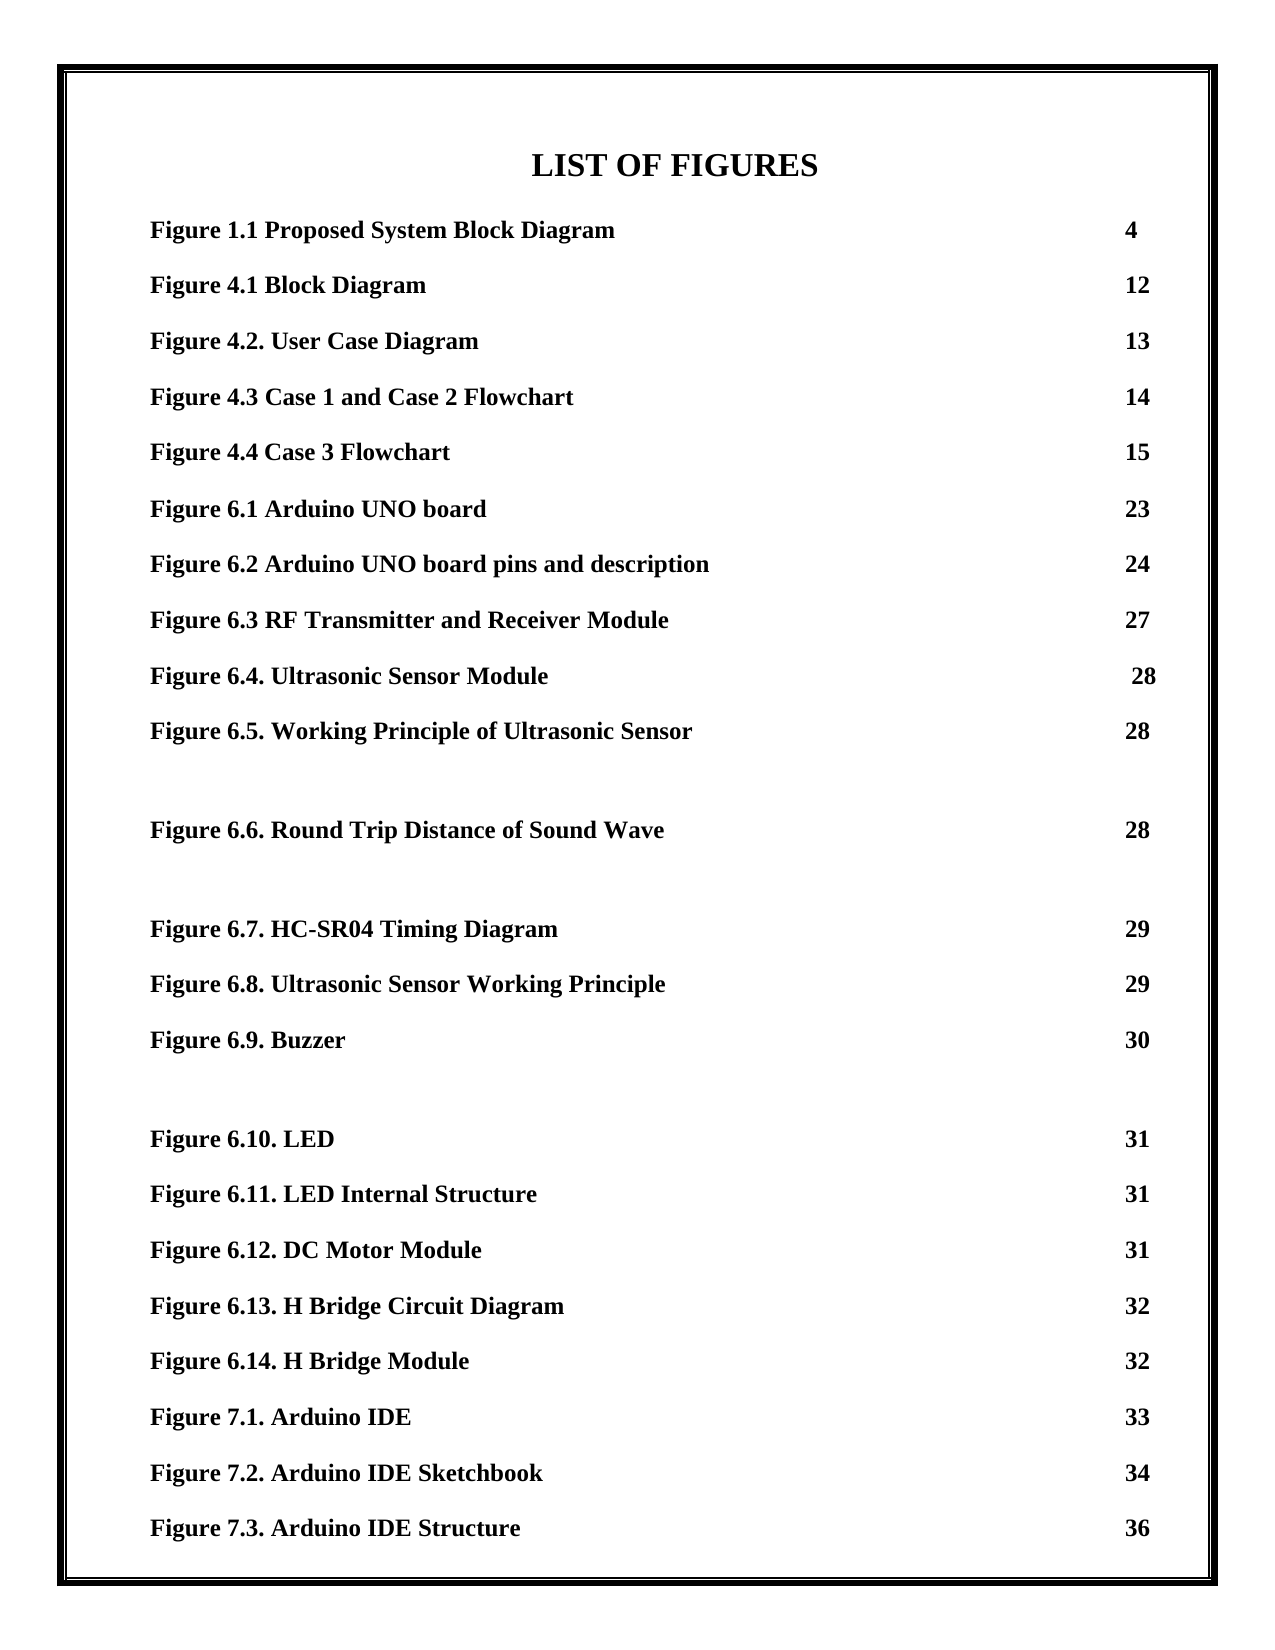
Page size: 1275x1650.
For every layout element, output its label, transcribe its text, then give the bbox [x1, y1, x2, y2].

text Figure 4.4 Case 3 Flowchart 15 [75, 437, 1200, 466]
text Figure 6.3 RF Transmitter and Receiver Module 27 [75, 605, 1200, 634]
text Figure 7.1. Arduino IDE 33 [75, 1402, 1200, 1431]
text Figure 6.11. LED Internal Structure 31 [75, 1179, 1200, 1208]
text Figure 1.1 Proposed System Block Diagram 4 [75, 215, 1200, 244]
text Figure 6.7. HC-SR04 Timing Diagram 29 [75, 914, 1200, 943]
text Figure 6.9. Buzzer 30 [75, 1025, 1200, 1097]
text Figure 4.3 Case 1 and Case 2 Flowchart 14 [75, 382, 1200, 411]
text Figure 6.10. LED 31 [75, 1124, 1200, 1153]
text Figure 6.12. DC Motor Module 31 [75, 1235, 1200, 1264]
text Figure 7.2. Arduino IDE Sketchbook 34 [75, 1458, 1200, 1486]
text Figure 6.4. Ultrasonic Sensor Module 28 [75, 661, 1200, 689]
text Figure 6.6. Round Trip Distance of Sound Wave 28 [75, 815, 1200, 887]
text Figure 6.5. Working Principle of Ultrasonic Sensor 28 [75, 716, 1200, 788]
text LIST OF FIGURES [75, 145, 1200, 183]
text Figure 6.14. H Bridge Module 32 [75, 1346, 1200, 1375]
text Figure 6.2 Arduino UNO board pins and description 24 [75, 549, 1200, 578]
text Figure 4.1 Block Diagram 12 [75, 271, 1200, 299]
text Figure 7.3. Arduino IDE Structure 36 [75, 1513, 1200, 1542]
text Figure 6.13. H Bridge Circuit Diagram 32 [75, 1291, 1200, 1319]
text Figure 6.8. Ultrasonic Sensor Working Principle 29 [75, 969, 1200, 998]
text Figure 4.2. User Case Diagram 13 [75, 326, 1200, 355]
text Figure 6.1 Arduino UNO board 23 [75, 494, 1200, 523]
